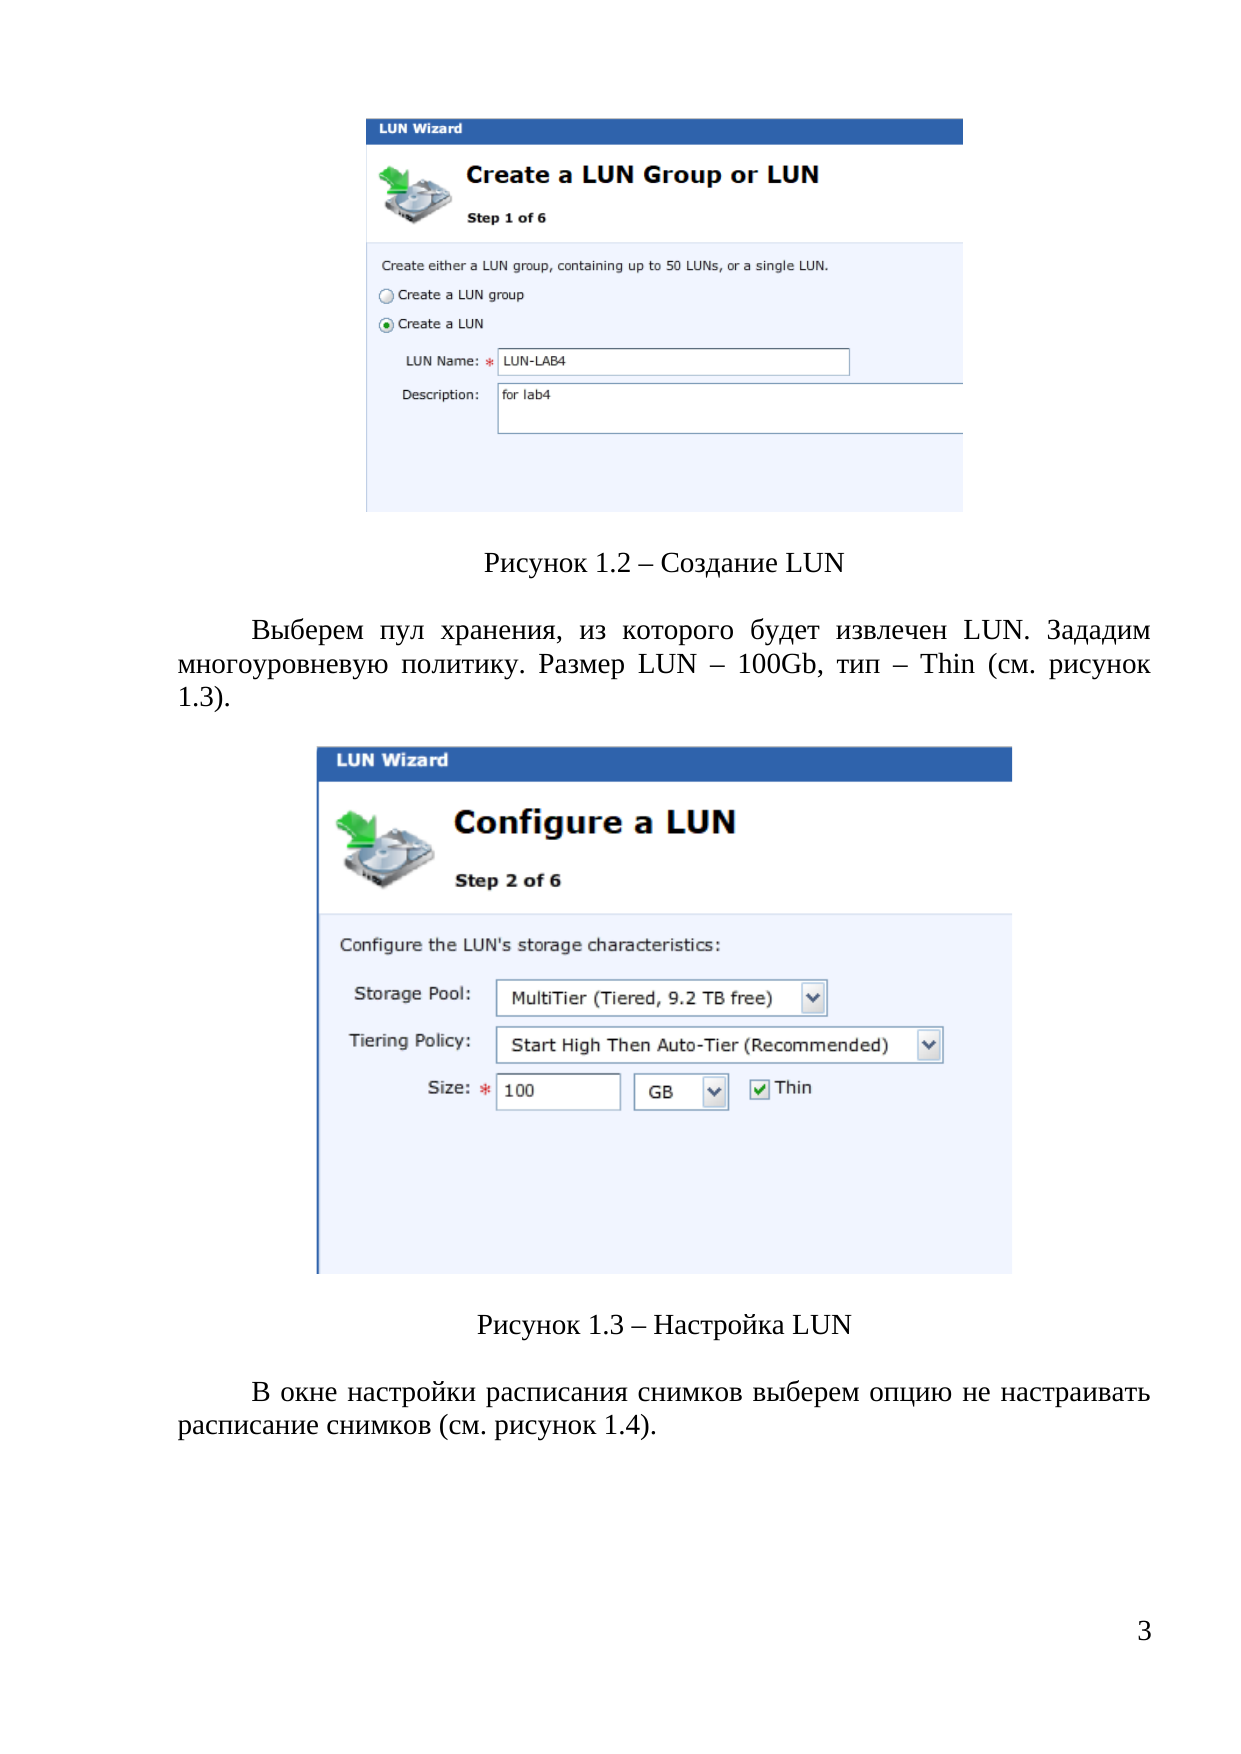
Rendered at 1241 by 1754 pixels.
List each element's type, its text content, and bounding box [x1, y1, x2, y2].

text Рисунок 1.3 – Настройка LUN [177, 1307, 1152, 1340]
picture [366, 118, 963, 512]
picture [316, 746, 1013, 1274]
text Выберем пул хранения, из которого будет извлечен LUN. Зададим многоуровневую политику. Размер LUN – 100Gb, тип – Thin (см. рисунок 1.3). [177, 612, 1152, 713]
text В окне настройки расписания снимков выберем опцию не настраивать расписание снимков (см. рисунок 1.4). [177, 1374, 1152, 1441]
text Рисунок 1.2 – Создание LUN [177, 545, 1152, 579]
